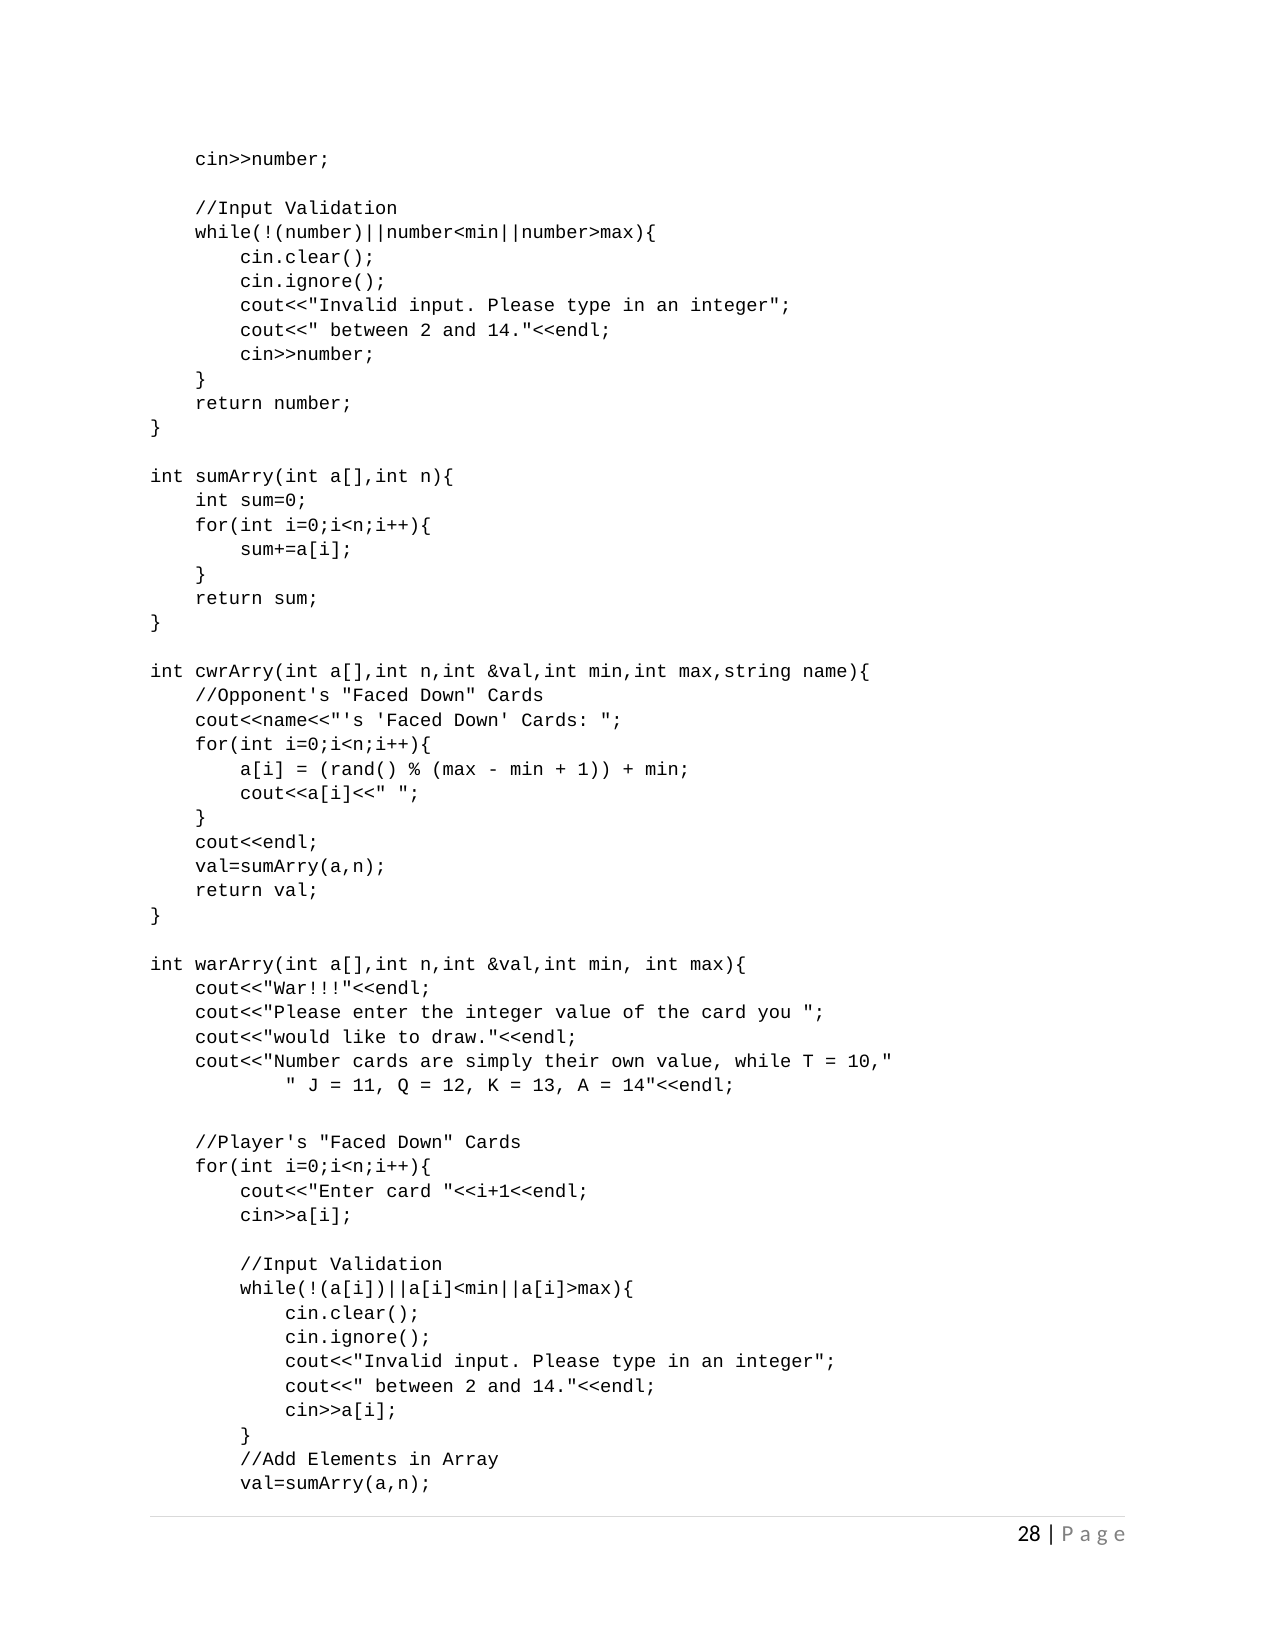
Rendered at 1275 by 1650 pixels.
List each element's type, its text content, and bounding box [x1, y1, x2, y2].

text cout<<endl; [150, 832, 1125, 854]
text for(int i=0;i<n;i++){ [150, 1157, 1125, 1178]
text } [150, 808, 1125, 829]
text } [150, 613, 1125, 634]
text //Input Validation [150, 1255, 1125, 1276]
text val=sumArry(a,n); [150, 1474, 1125, 1495]
text //Opponent's "Faced Down" Cards [150, 686, 1125, 707]
text for(int i=0;i<n;i++){ [150, 735, 1125, 756]
text a[i] = (rand() % (max - min + 1)) + min; [150, 759, 1125, 781]
text cin.clear(); [150, 247, 1125, 269]
text cin.clear(); [150, 1303, 1125, 1325]
text //Player's "Faced Down" Cards [150, 1133, 1125, 1154]
text int sumArry(int a[],int n){ [150, 467, 1125, 488]
text int cwrArry(int a[],int n,int &val,int min,int max,string name){ [150, 662, 1125, 683]
text return number; [150, 394, 1125, 415]
text int sum=0; [150, 491, 1125, 512]
text cout<<"Please enter the integer value of the card you "; [150, 1003, 1125, 1024]
text } [150, 1425, 1125, 1447]
text cin>>a[i]; [150, 1206, 1125, 1227]
text cout<<"War!!!"<<endl; [150, 979, 1125, 1000]
text int warArry(int a[],int n,int &val,int min, int max){ [150, 954, 1125, 976]
text } [150, 418, 1125, 439]
text //Add Elements in Array [150, 1450, 1125, 1471]
text cout<<"Invalid input. Please type in an integer"; [150, 296, 1125, 317]
text cin.ignore(); [150, 1328, 1125, 1349]
text while(!(a[i])||a[i]<min||a[i]>max){ [150, 1279, 1125, 1300]
text } [150, 906, 1125, 927]
text return sum; [150, 589, 1125, 610]
text while(!(number)||number<min||number>max){ [150, 223, 1125, 244]
text cin>>number; [150, 345, 1125, 366]
text } [150, 369, 1125, 391]
text cin.ignore(); [150, 272, 1125, 293]
text //Input Validation [150, 199, 1125, 220]
text cout<<"Number cards are simply their own value, while T = 10," [150, 1052, 1125, 1073]
text cout<<"Enter card "<<i+1<<endl; [150, 1182, 1125, 1203]
text } [150, 564, 1125, 586]
text cout<<a[i]<<" "; [150, 784, 1125, 805]
text cout<<"would like to draw."<<endl; [150, 1027, 1125, 1049]
text return val; [150, 881, 1125, 902]
text val=sumArry(a,n); [150, 857, 1125, 878]
text " J = 11, Q = 12, K = 13, A = 14"<<endl; [150, 1076, 1125, 1097]
text cout<<" between 2 and 14."<<endl; [150, 1377, 1125, 1398]
text cin>>number; [150, 150, 1125, 171]
text sum+=a[i]; [150, 540, 1125, 561]
text cout<<" between 2 and 14."<<endl; [150, 321, 1125, 342]
text cin>>a[i]; [150, 1401, 1125, 1422]
text cout<<name<<"'s 'Faced Down' Cards: "; [150, 711, 1125, 732]
text cout<<"Invalid input. Please type in an integer"; [150, 1352, 1125, 1373]
text for(int i=0;i<n;i++){ [150, 516, 1125, 537]
